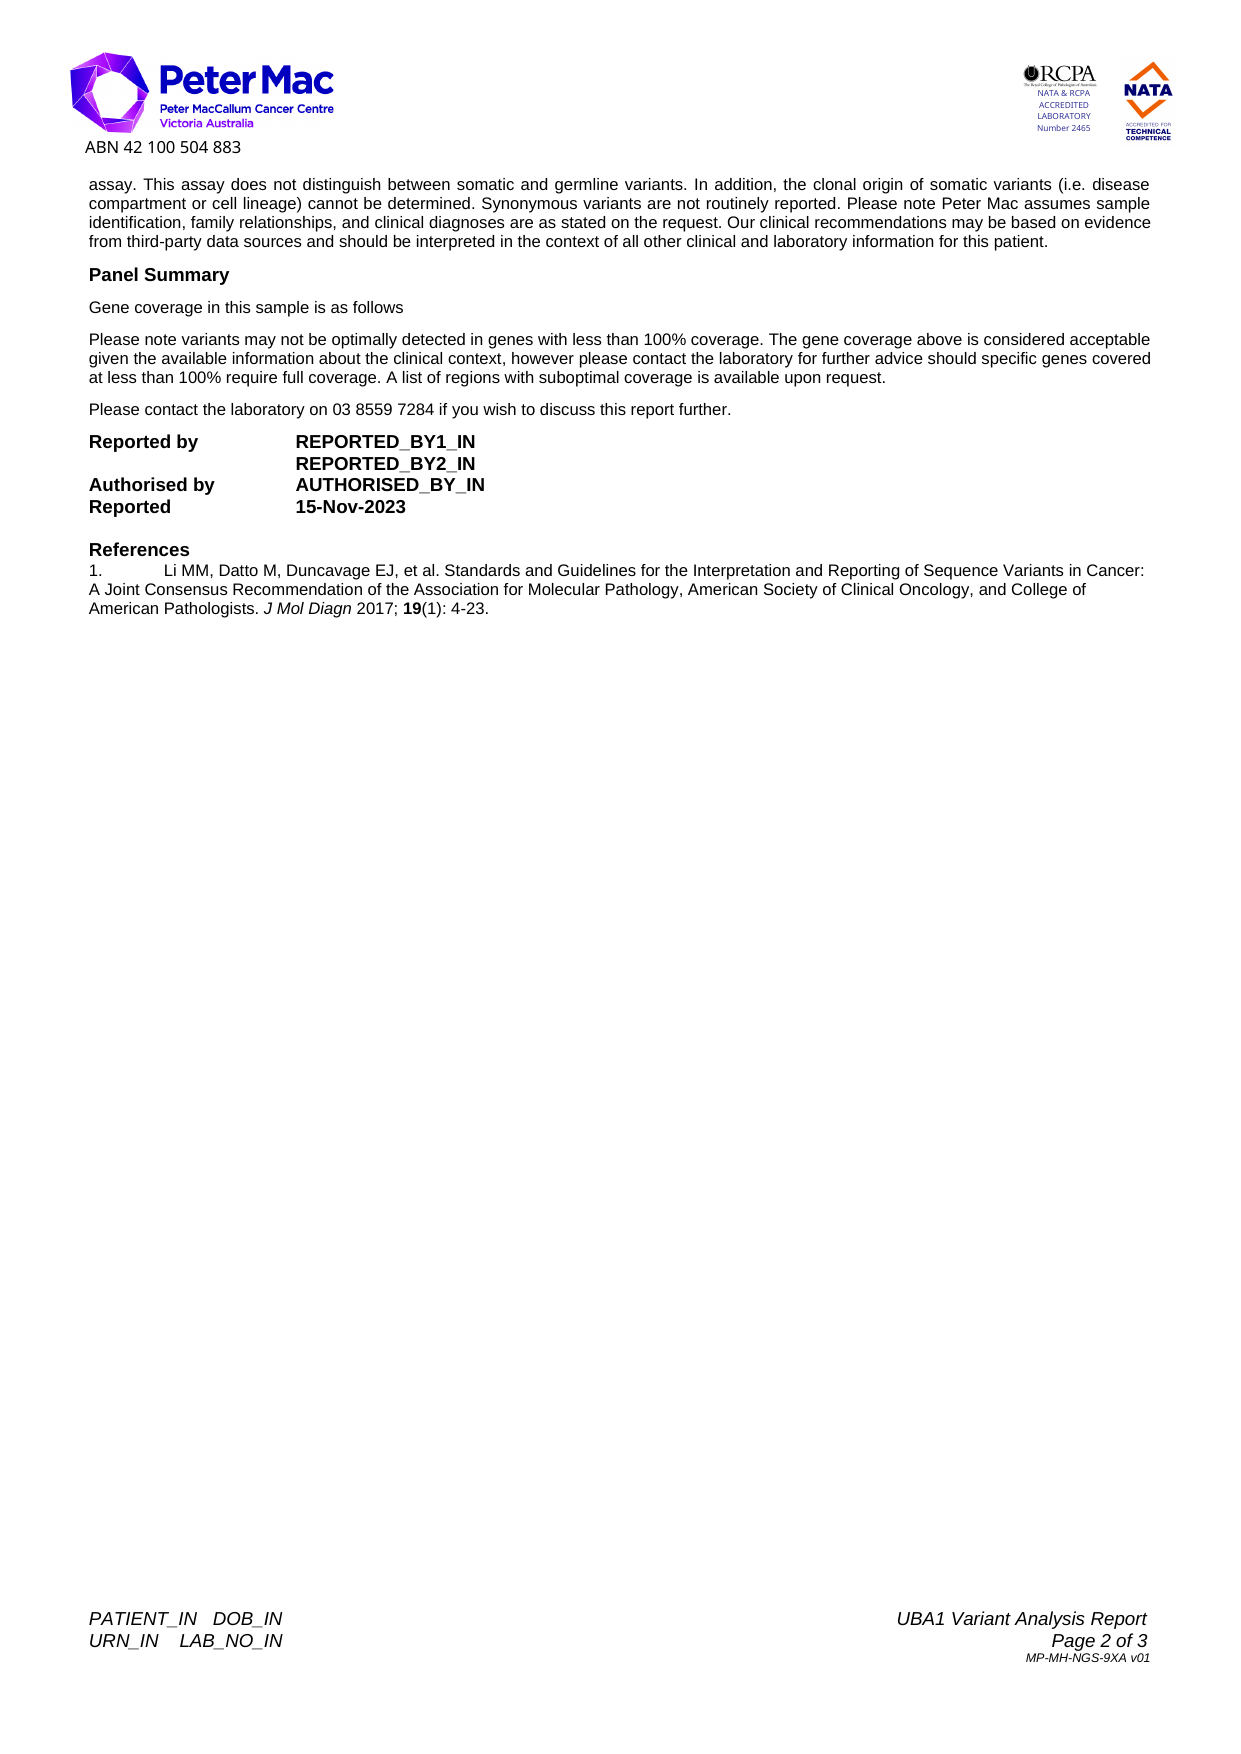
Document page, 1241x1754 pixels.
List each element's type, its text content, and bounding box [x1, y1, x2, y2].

picture [70, 52, 334, 133]
text Gene coverage in this sample is as follows [89, 298, 1152, 317]
text Reported by REPORTED_BY1_IN [89, 431, 1152, 452]
text Authorised by AUTHORISED_BY_IN [89, 474, 1152, 496]
text 1. Li MM, Datto M, Duncavage EJ, et al. Standards and Guidelines for the Interpretation and Reporting of Sequence Variants in Cancer: A Joint Consensus Recommendation of the Association for Molecular Pathology, American Society of Clinical Oncology, and College of American Pathologists. J Mol Diagn 2017; 19(1): 4-23. [89, 560, 1152, 618]
text Please contact the laboratory on 03 8559 7284 if you wish to discuss this report further. [89, 399, 1152, 418]
text Reported 16-Nov-2023 [89, 496, 1152, 517]
text Panel Summary [89, 263, 1152, 285]
text REPORTED_BY2_IN [89, 452, 1152, 474]
text References [89, 539, 1152, 560]
picture [1120, 57, 1177, 147]
text Please note variants may not be optimally detected in genes with less than 100% coverage. The gene coverage above is considered acceptable given the available information about the clinical context, however please contact the laboratory for further advice should specific genes covered at less than 100% require full coverage. A list of regions with suboptimal coverage is available upon request. [89, 329, 1152, 387]
picture [1022, 65, 1098, 88]
